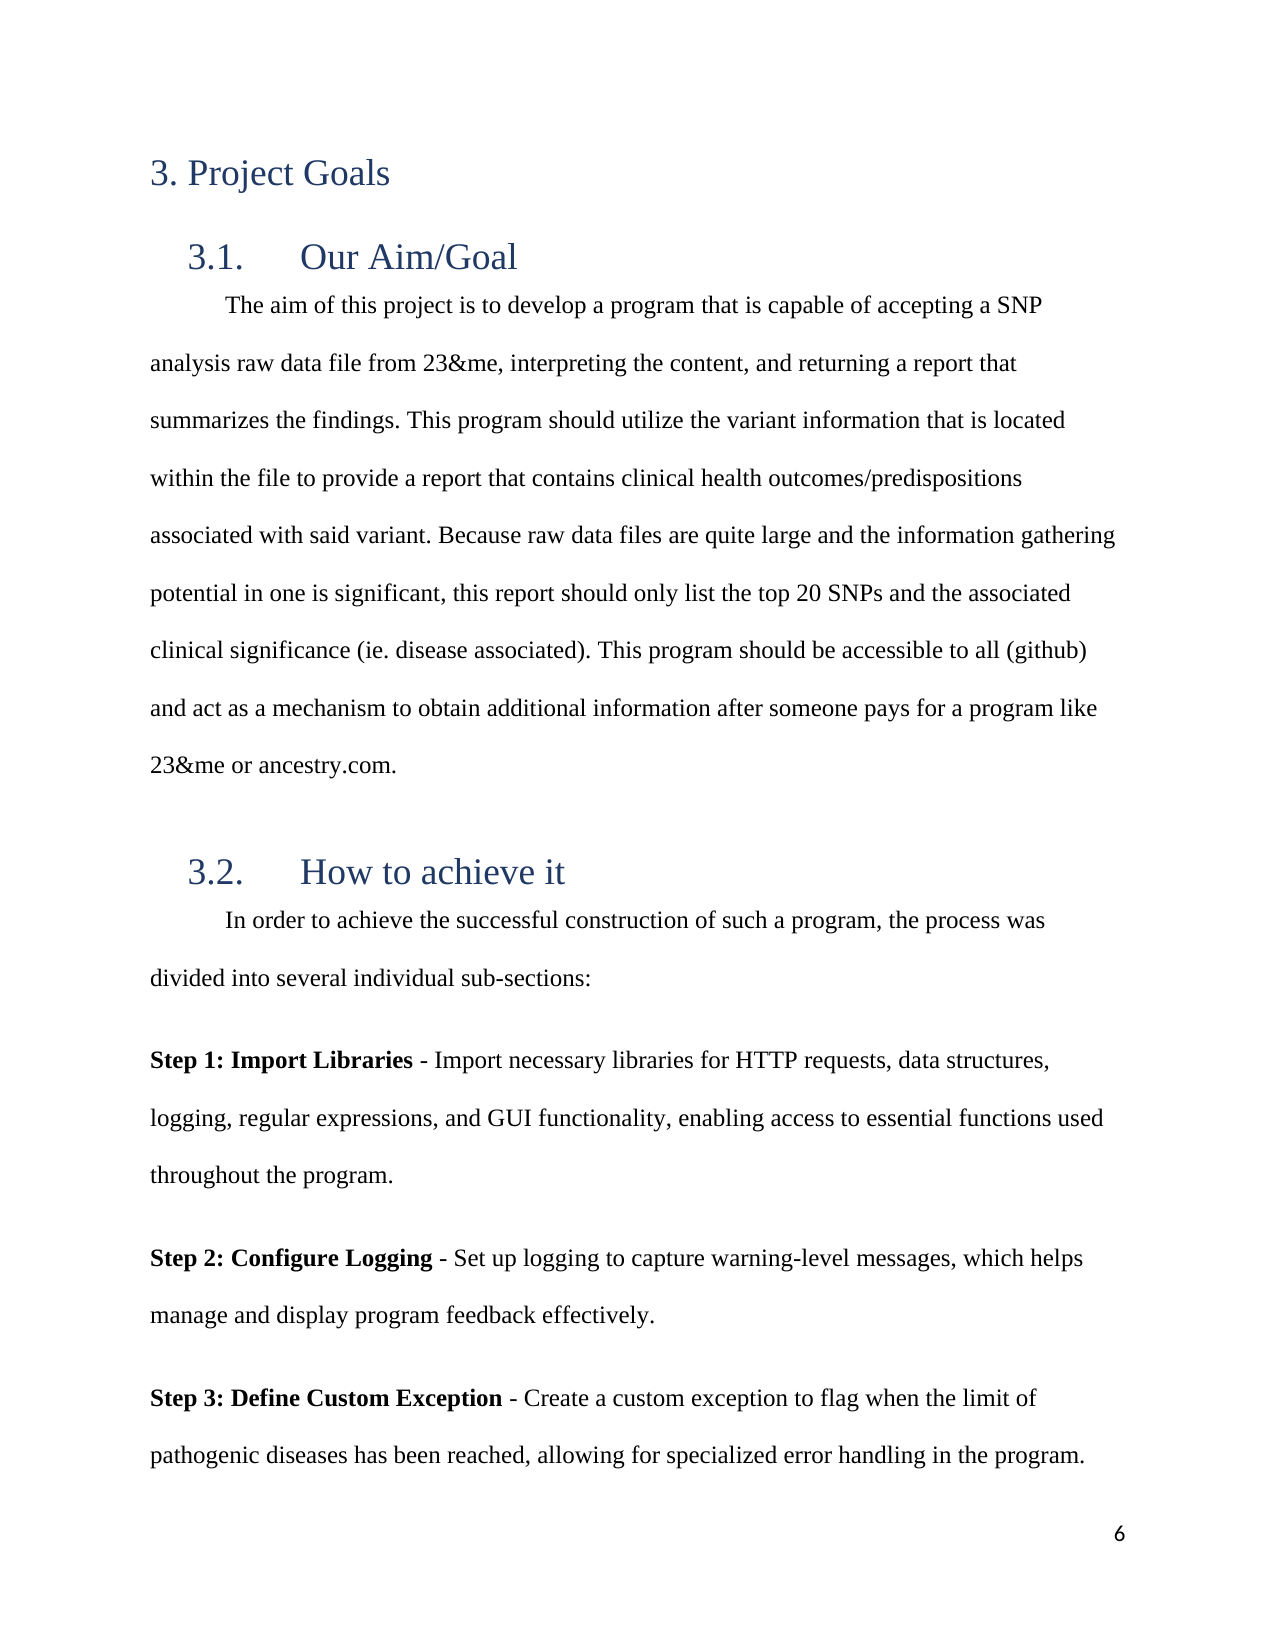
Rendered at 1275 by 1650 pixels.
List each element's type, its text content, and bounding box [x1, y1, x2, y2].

subtitle Our Aim/Goal [187, 235, 1125, 278]
text Step 3: Define Custom Exception - Create a custom exception to flag when the limit of pathogenic diseases has been reached, allowing for specialized error handling in the program. [150, 1383, 1125, 1469]
subtitle Project Goals [150, 150, 1125, 193]
text In order to achieve the successful construction of such a program, the process was divided into several individual sub-sections: [150, 905, 1125, 991]
text The aim of this project is to develop a program that is capable of accepting a SNP analysis raw data file from 23&me, interpreting the content, and returning a report that summarizes the findings. This program should utilize the variant information that is located within the file to provide a report that contains clinical health outcomes/predispositions associated with said variant. Because raw data files are quite large and the information gathering potential in one is significant, this report should only list the top 20 SNPs and the associated clinical significance (ie. disease associated). This program should be accessible to all (github) and act as a mechanism to obtain additional information after someone pays for a program like 23&me or ancestry.com. [150, 290, 1125, 779]
text Step 2: Configure Logging - Set up logging to capture warning-level messages, which helps manage and display program feedback effectively. [150, 1243, 1125, 1329]
subtitle How to achieve it [187, 849, 1125, 893]
text Step 1: Import Libraries - Import necessary libraries for HTTP requests, data structures, logging, regular expressions, and GUI functionality, enabling access to essential functions used throughout the program. [150, 1045, 1125, 1189]
